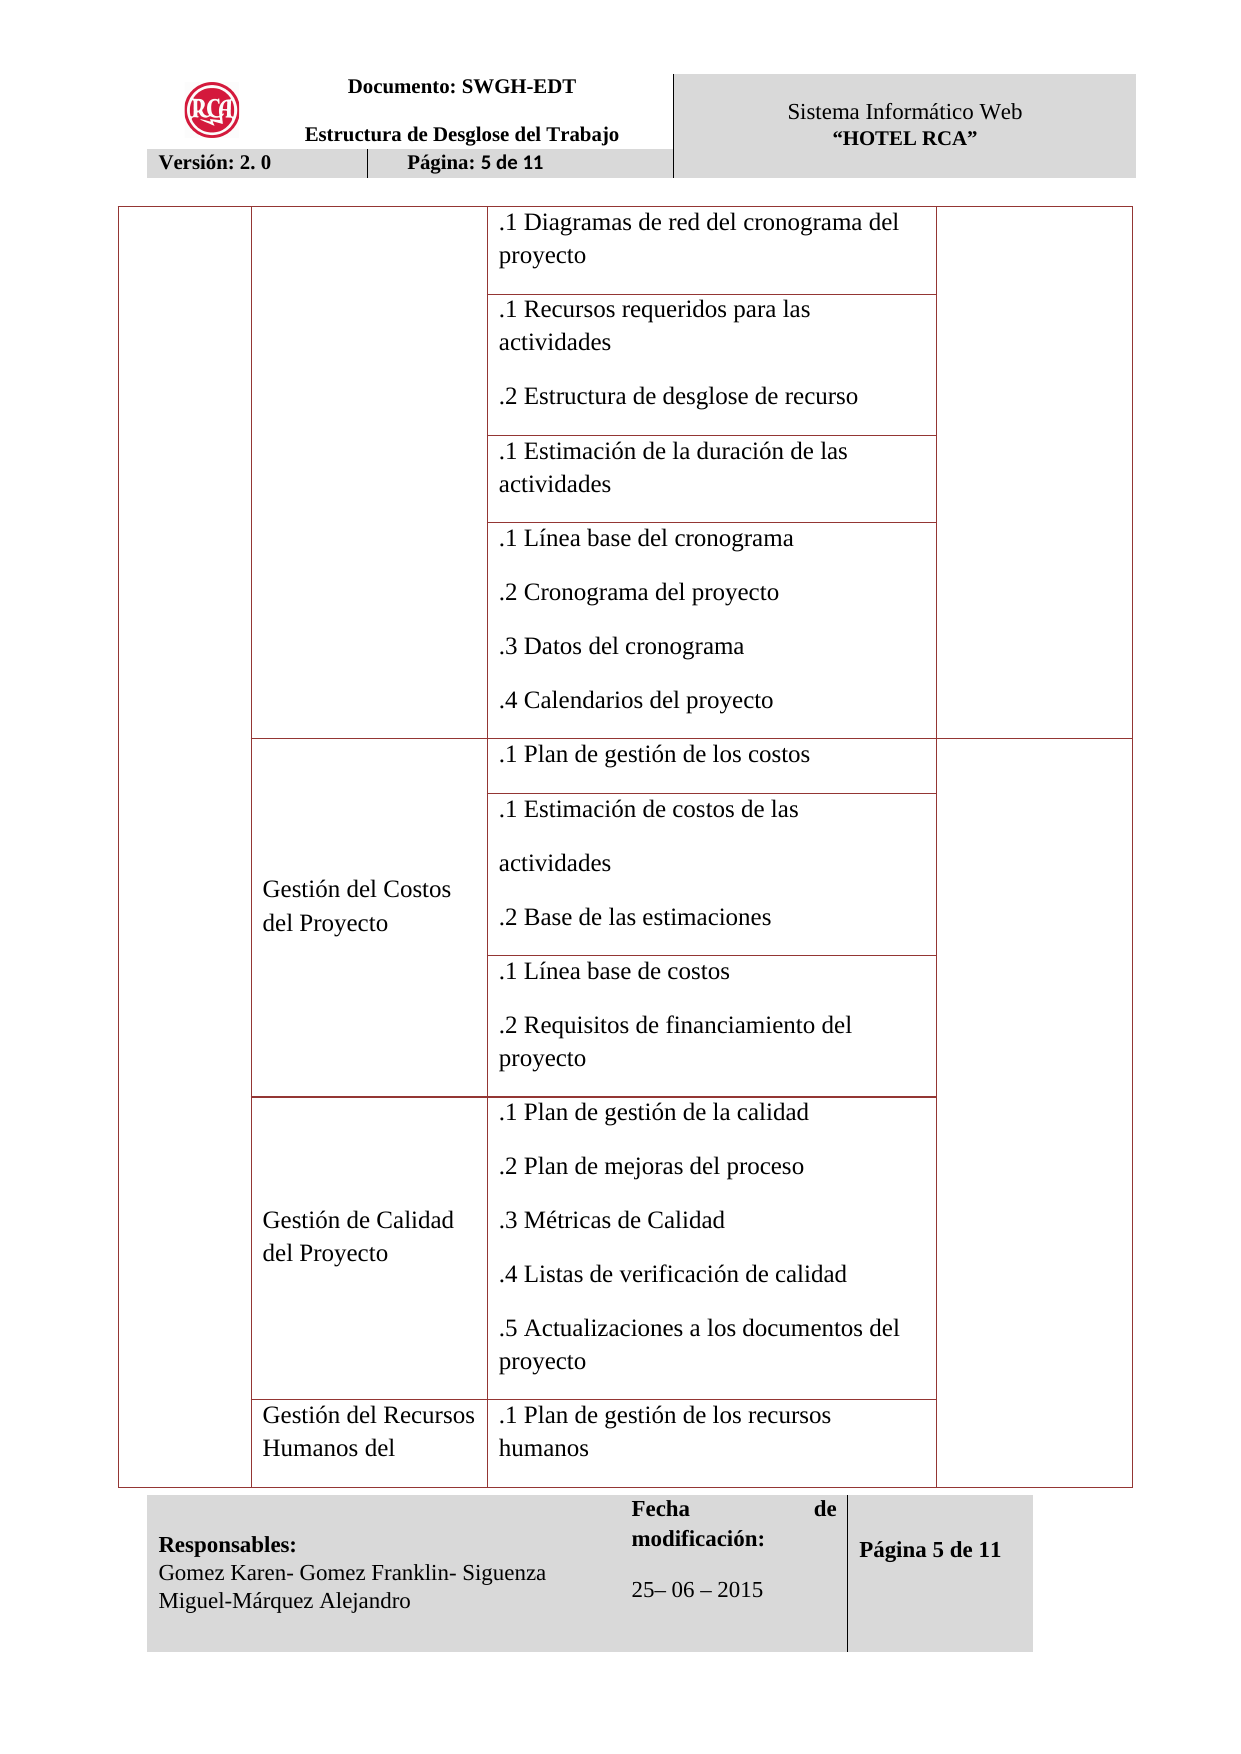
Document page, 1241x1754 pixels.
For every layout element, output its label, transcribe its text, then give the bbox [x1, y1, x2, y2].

table_cell .1 Diagramas de red del cronograma del proyecto [488, 207, 936, 293]
table_cell .1 Plan de gestión de la calidad .2 Plan de mejoras del proceso .3 Métricas de Calidad .4 Listas de verificación de calidad .5 Actualizaciones a los documentos del proyecto [488, 1098, 936, 1399]
table_cell .1 Línea base del cronograma .2 Cronograma del proyecto .3 Datos del cronograma .4 Calendarios del proyecto [488, 523, 936, 738]
table_cell Gestión del Costos del Proyecto [252, 739, 487, 1096]
table_cell .1 Recursos requeridos para las actividades .2 Estructura de desglose de recurso [488, 295, 936, 435]
table_cell .1 Estimación de costos de las actividades .2 Base de las estimaciones [488, 794, 936, 955]
table_cell [937, 739, 1132, 1487]
table_cell .1 Plan de gestión de los recursos humanos [488, 1400, 936, 1487]
table_cell .1 Línea base de costos .2 Requisitos de financiamiento del proyecto [488, 956, 936, 1096]
table_cell .1 Estimación de la duración de las actividades [488, 436, 936, 522]
table_cell Gestión de Calidad del Proyecto [252, 1098, 487, 1399]
table_cell .1 Plan de gestión de los costos [488, 739, 936, 793]
picture [184, 82, 240, 138]
table_cell Gestión del Recursos Humanos del Proyecto [252, 1400, 487, 1487]
